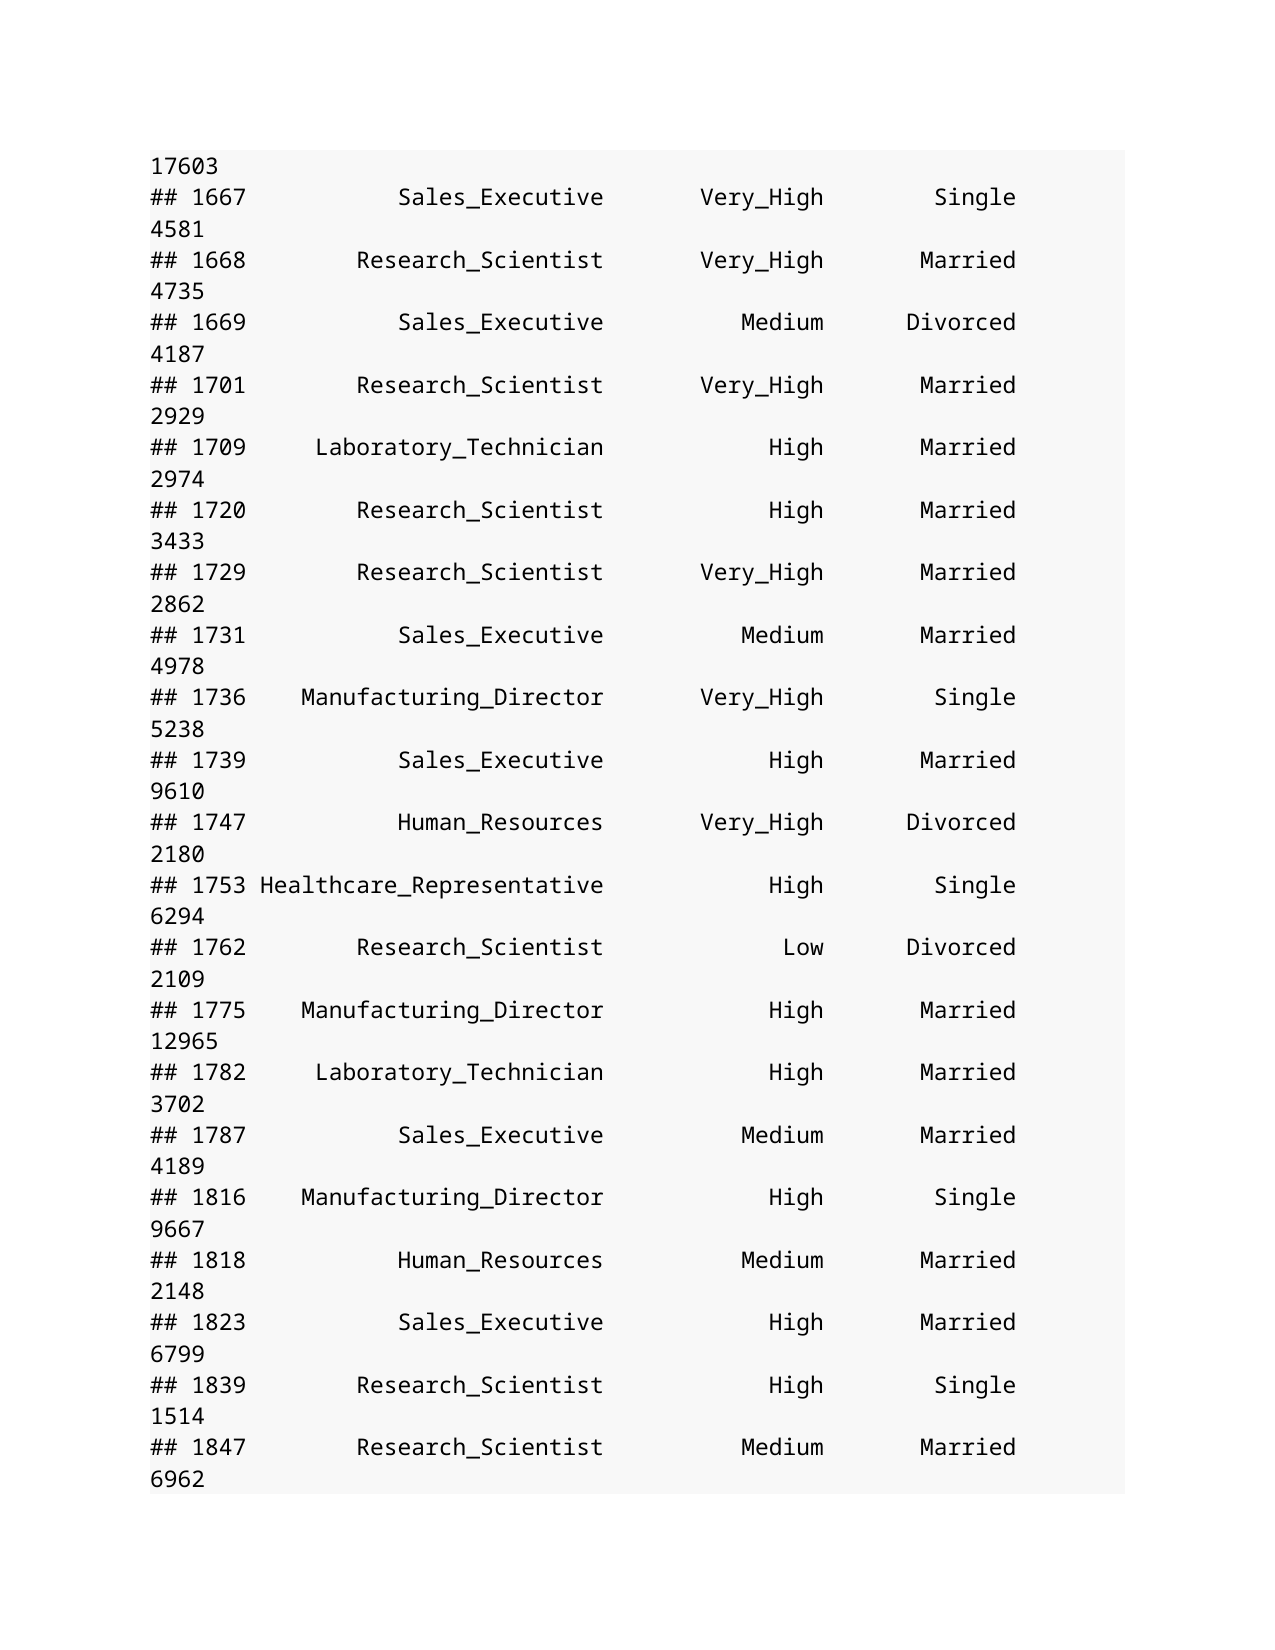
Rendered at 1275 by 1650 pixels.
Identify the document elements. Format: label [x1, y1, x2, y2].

text [150, 150, 1125, 1494]
